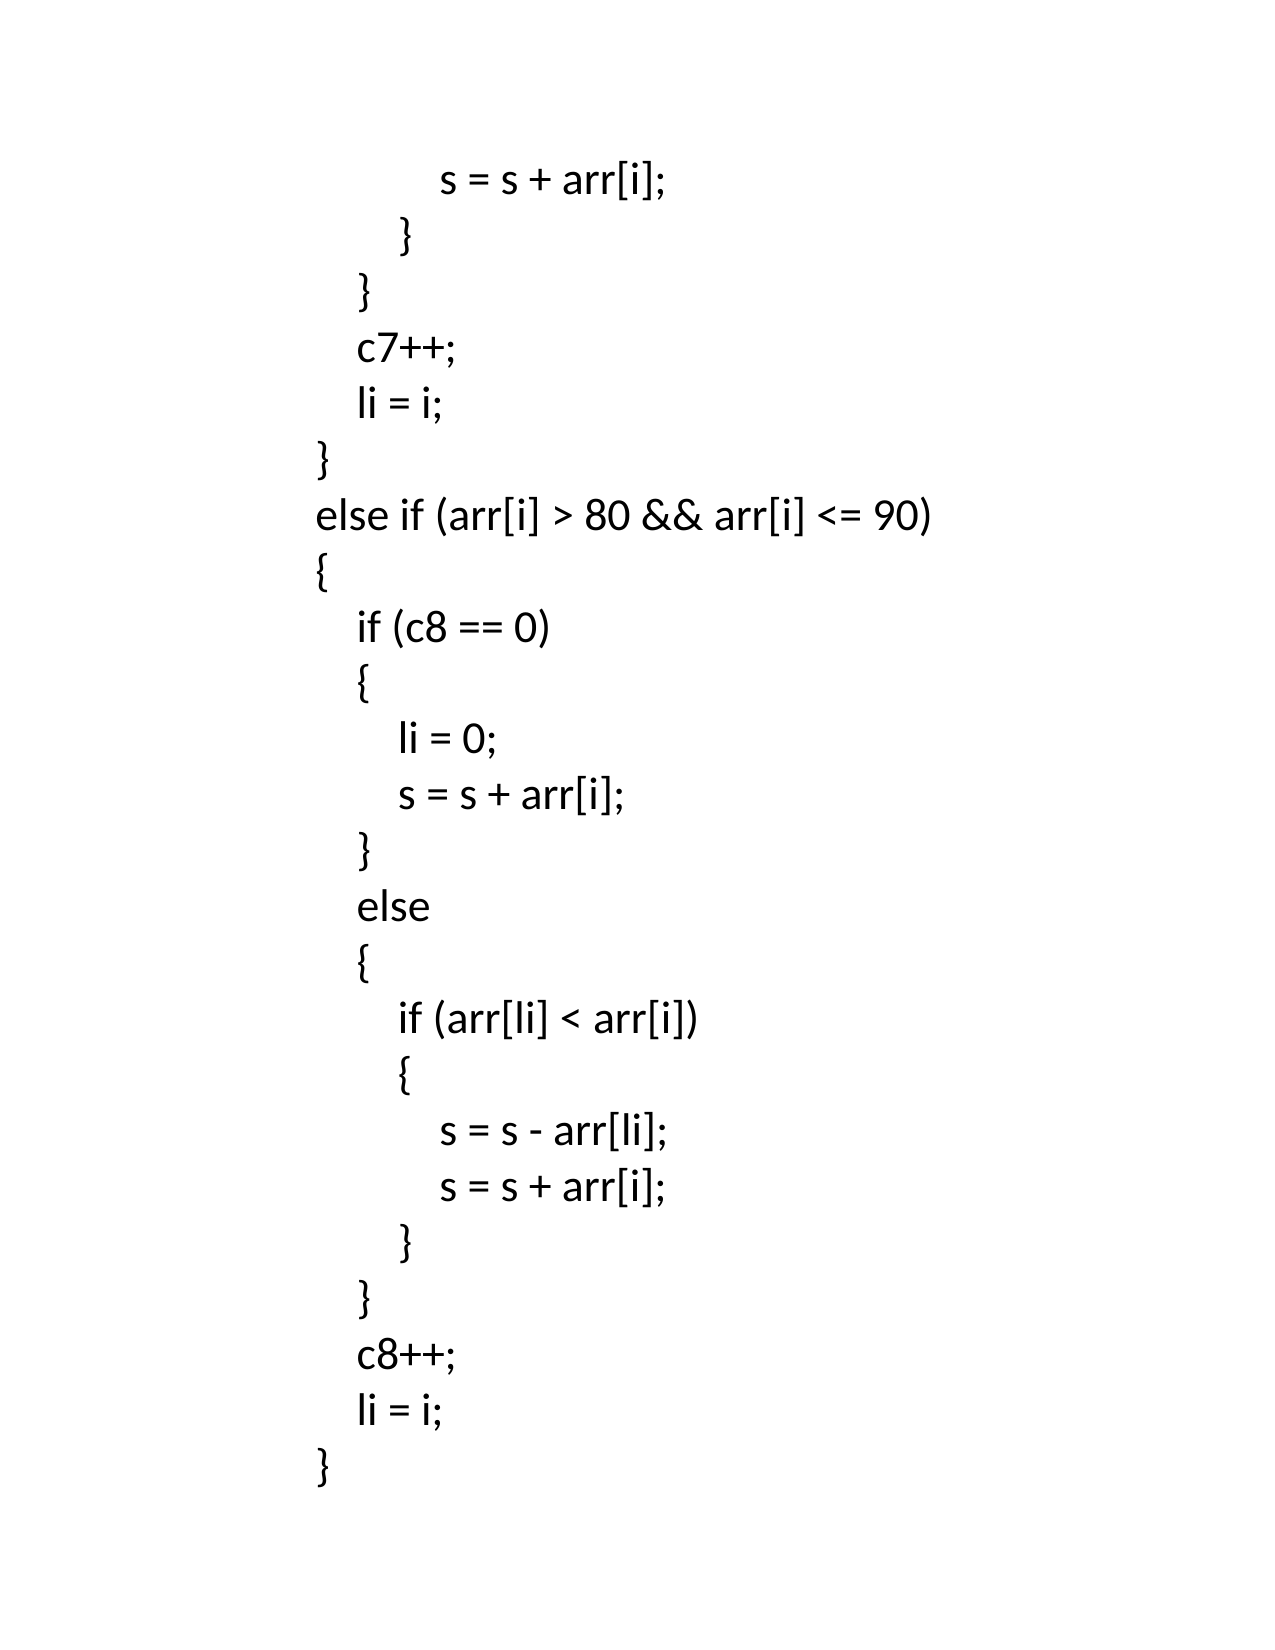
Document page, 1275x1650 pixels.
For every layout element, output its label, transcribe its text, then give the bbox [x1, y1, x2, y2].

text s = s - arr[li]; [150, 1101, 1125, 1157]
text if (arr[li] < arr[i]) [150, 989, 1125, 1045]
text if (c8 == 0) [150, 597, 1125, 653]
text { [150, 542, 1125, 597]
text li = i; [150, 1381, 1125, 1437]
text li = 0; [150, 709, 1125, 765]
text { [150, 933, 1125, 989]
text { [150, 653, 1125, 709]
text else if (arr[i] > 80 && arr[i] <= 90) [150, 486, 1125, 542]
text } [150, 206, 1125, 262]
text else [150, 877, 1125, 933]
text c7++; [150, 318, 1125, 374]
text s = s + arr[i]; [150, 765, 1125, 821]
text } [150, 1213, 1125, 1269]
text } [150, 821, 1125, 877]
text li = i; [150, 374, 1125, 430]
text s = s + arr[i]; [150, 1157, 1125, 1213]
text c8++; [150, 1325, 1125, 1381]
text } [150, 1269, 1125, 1325]
text { [150, 1045, 1125, 1101]
text } [150, 262, 1125, 318]
text s = s + arr[i]; [150, 150, 1125, 206]
text } [150, 1437, 1125, 1492]
text } [150, 430, 1125, 486]
